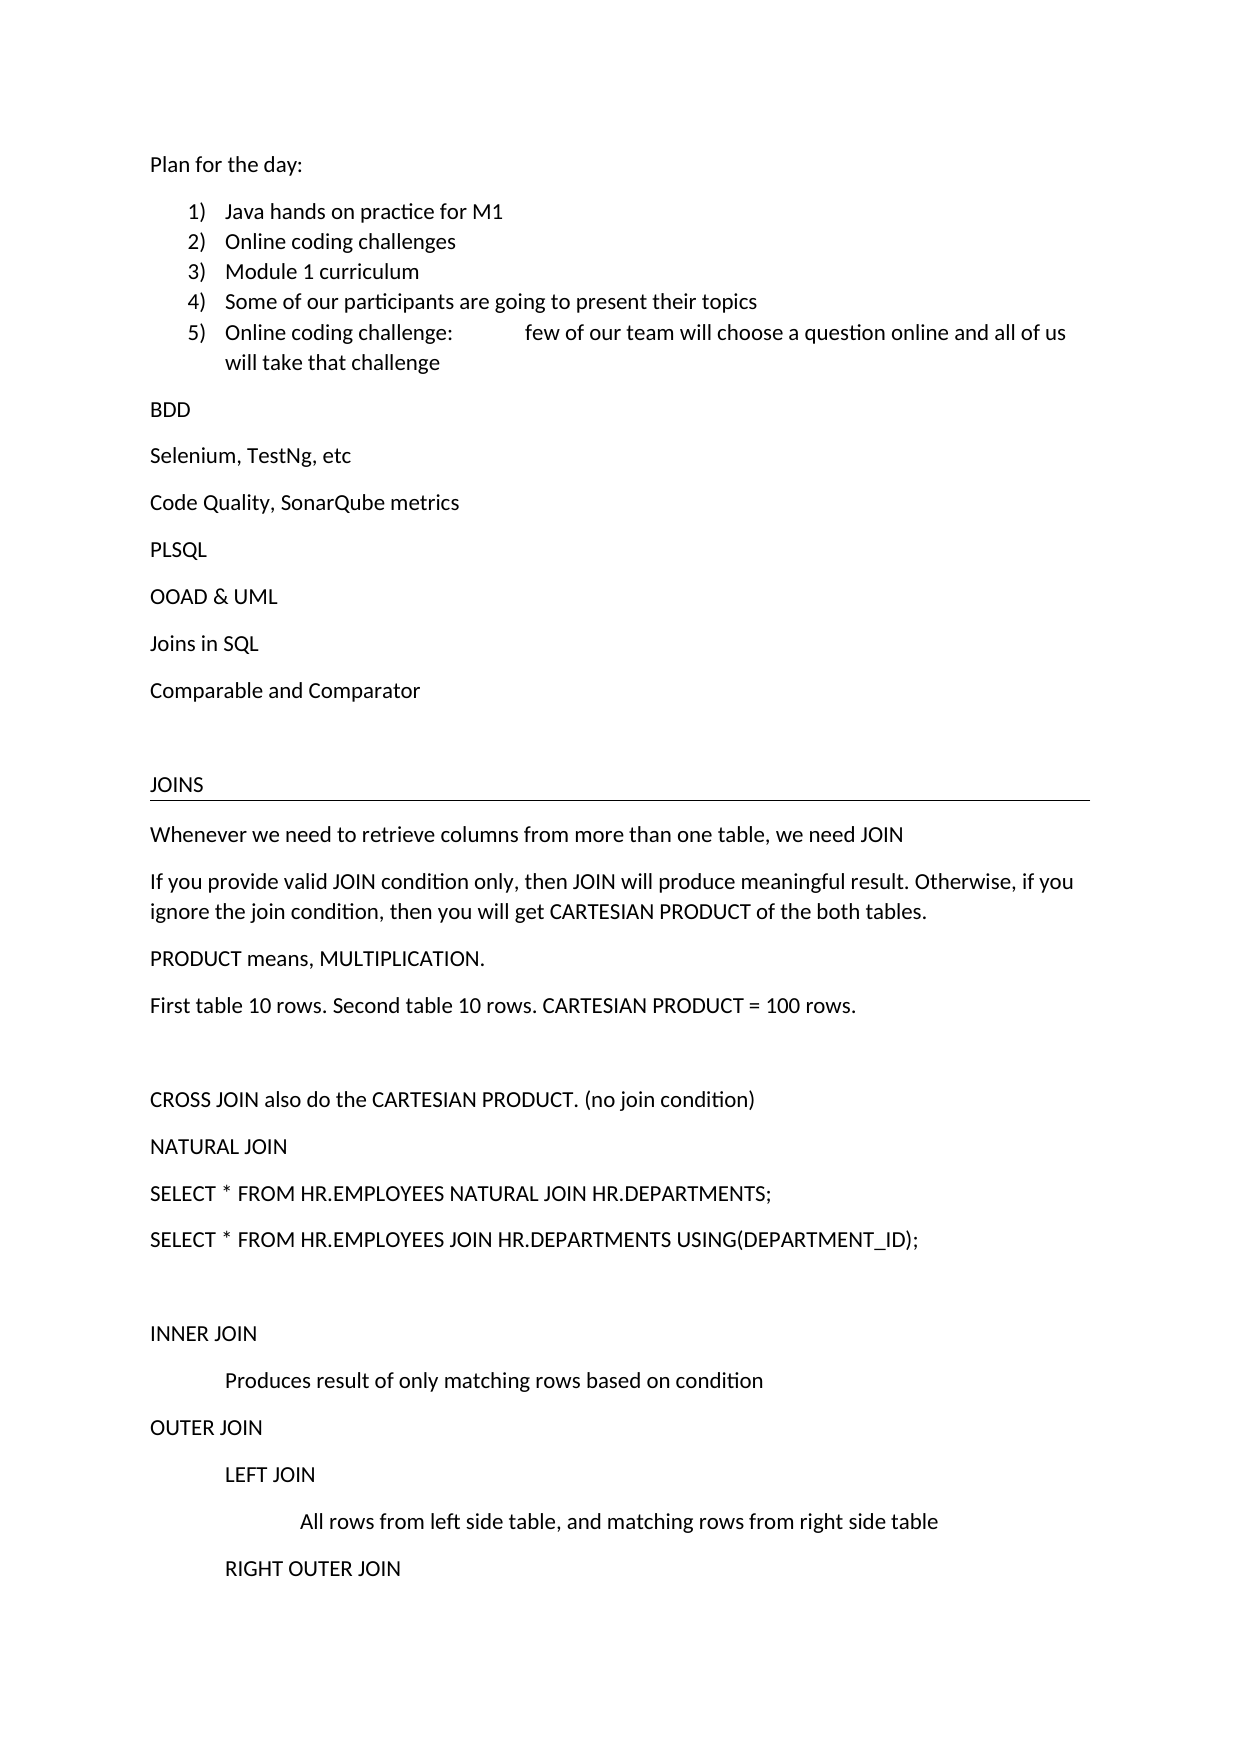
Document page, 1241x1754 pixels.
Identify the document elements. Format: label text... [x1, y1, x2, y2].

list Module 1 curriculum [187, 257, 1090, 285]
text INNER JOIN [150, 1319, 1090, 1347]
text OOAD & UML [150, 582, 1090, 610]
text Plan for the day: [150, 150, 1090, 178]
text BDD [150, 395, 1090, 423]
text PRODUCT means, MULTIPLICATION. [150, 944, 1090, 972]
list Some of our participants are going to present their topics [187, 287, 1090, 316]
list Online coding challenges [187, 227, 1090, 255]
text Joins in SQL [150, 629, 1090, 657]
text PLSQL [150, 535, 1090, 563]
text Selenium, TestNg, etc [150, 442, 1090, 470]
text JOINS [150, 770, 1090, 800]
text If you provide valid JOIN condition only, then JOIN will produce meaningful result. Otherwise, if you ignore the join condition, then you will get CARTESIAN PRODUCT of the both tables. [150, 867, 1090, 925]
text Whenever we need to retrieve columns from more than one table, we need JOIN [150, 820, 1090, 848]
text NATURAL JOIN [150, 1132, 1090, 1160]
list Java hands on practice for M1 [187, 197, 1090, 225]
list Online coding challenge: few of our team will choose a question online and all of us will take that challenge [187, 318, 1090, 376]
text SELECT * FROM HR.EMPLOYEES NATURAL JOIN HR.DEPARTMENTS; [150, 1179, 1090, 1207]
text Produces result of only matching rows based on condition [150, 1366, 1090, 1394]
text All rows from left side table, and matching rows from right side table [150, 1507, 1090, 1535]
text Comparable and Comparator [150, 676, 1090, 704]
text RIGHT OUTER JOIN [150, 1554, 1090, 1582]
text First table 10 rows. Second table 10 rows. CARTESIAN PRODUCT = 100 rows. [150, 991, 1090, 1019]
text OUTER JOIN [150, 1413, 1090, 1441]
text Code Quality, SonarQube metrics [150, 488, 1090, 517]
text SELECT * FROM HR.EMPLOYEES JOIN HR.DEPARTMENTS USING(DEPARTMENT_ID); [150, 1226, 1090, 1253]
text LEFT JOIN [150, 1460, 1090, 1488]
text CROSS JOIN also do the CARTESIAN PRODUCT. (no join condition) [150, 1085, 1090, 1113]
